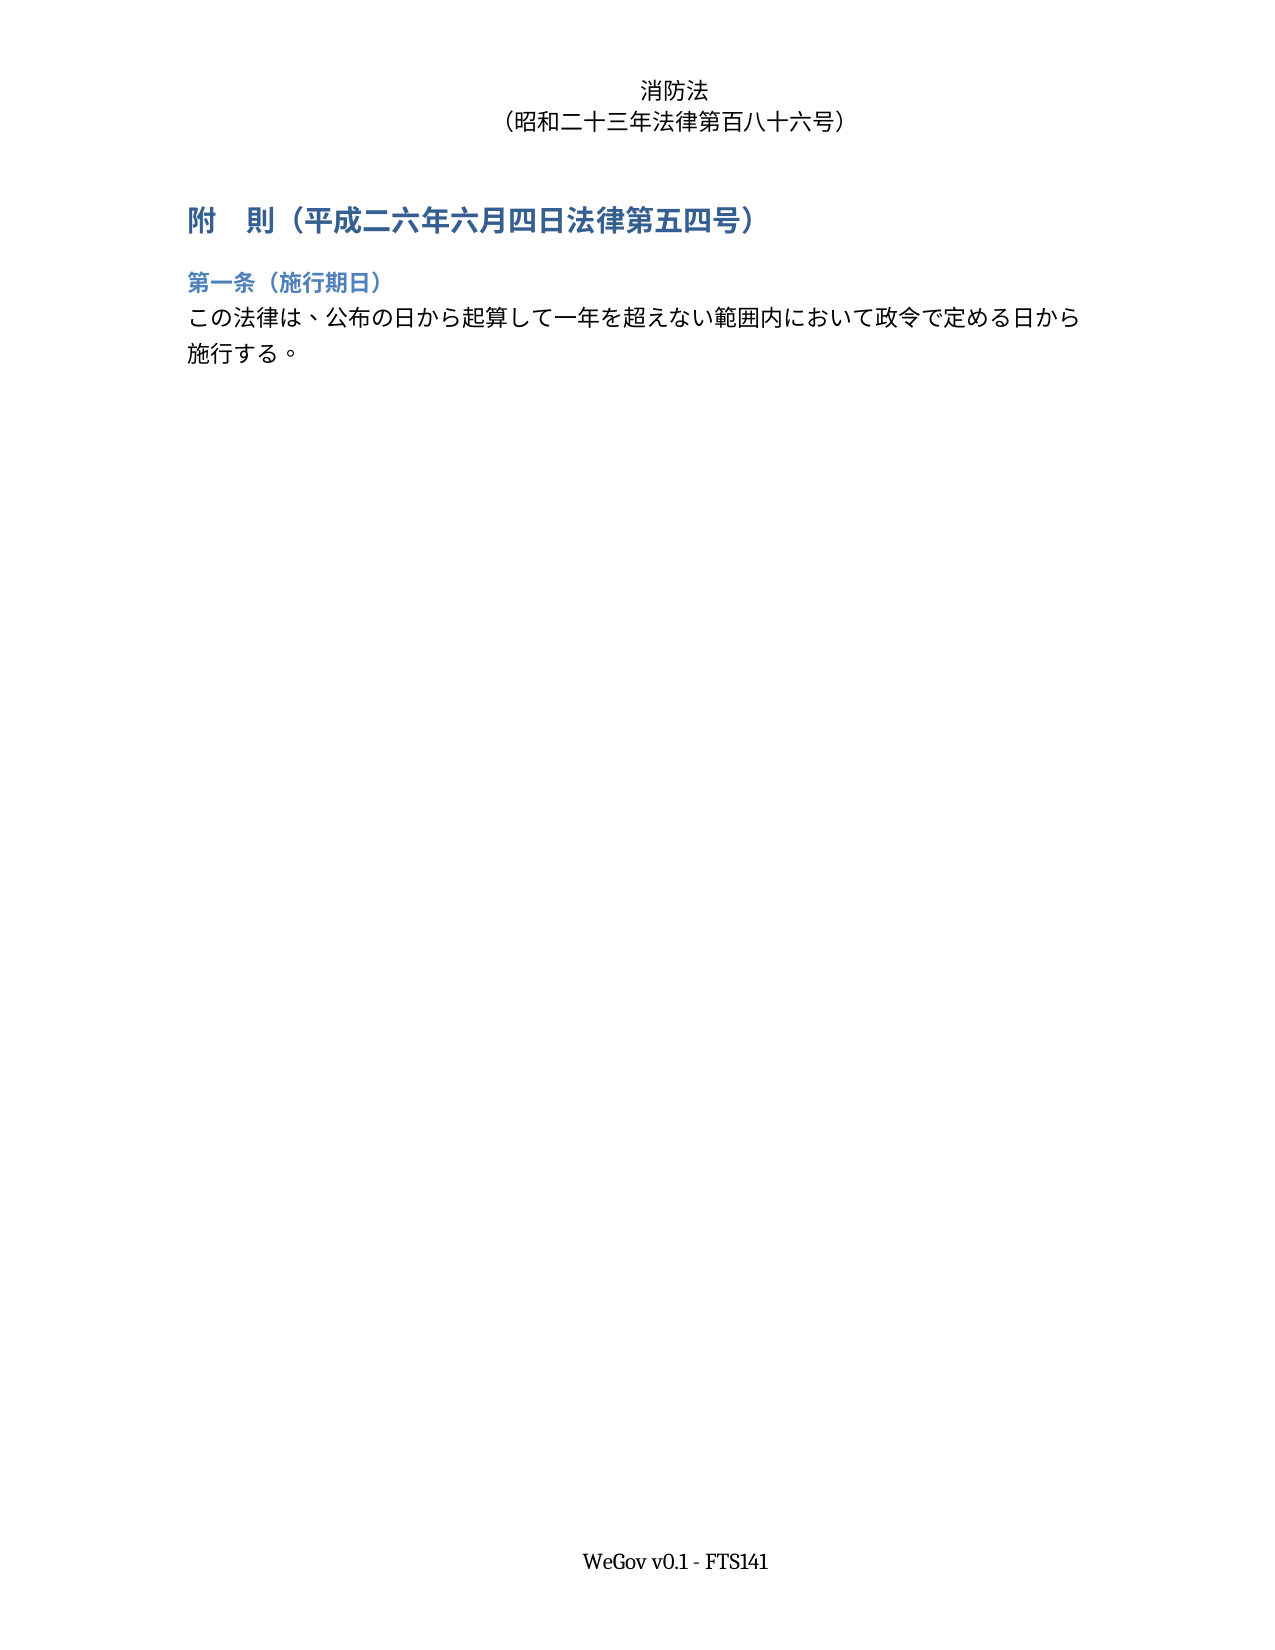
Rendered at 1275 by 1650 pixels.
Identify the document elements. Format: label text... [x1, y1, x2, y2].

subtitle 第一条（施行期日） [187, 266, 1087, 298]
text この法律は、公布の日から起算して一年を超えない範囲内において政令で定める日から施行する。 [187, 302, 1087, 369]
subtitle 附 則（平成二六年六月四日法律第五四号） [187, 200, 1087, 240]
